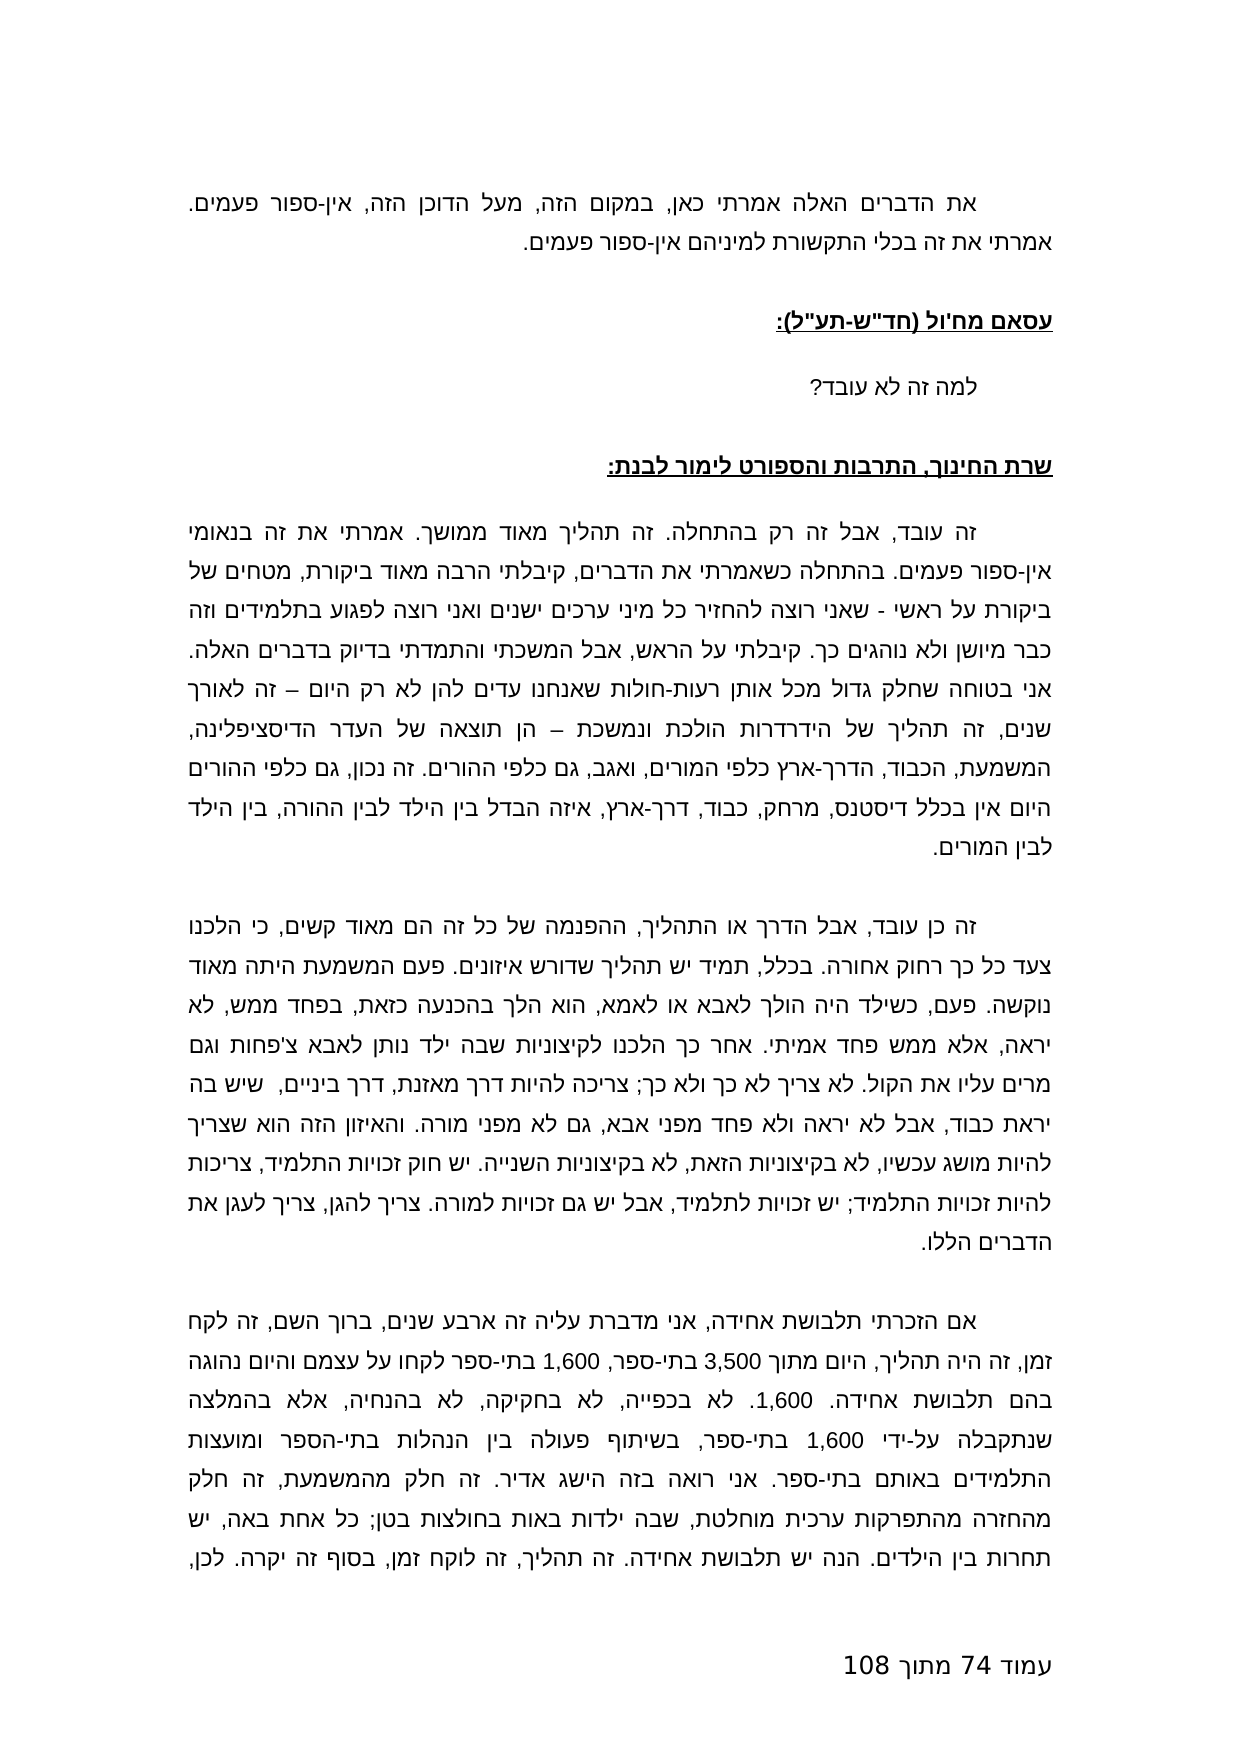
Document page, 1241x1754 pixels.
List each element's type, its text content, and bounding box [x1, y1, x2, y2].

text עסאם מח'ול (חד"ש-תע"ל): [187, 308, 1053, 334]
text למה זה לא עובד? [187, 374, 1053, 400]
text שרת החינוך, התרבות והספורט לימור לבנת: [187, 453, 1053, 479]
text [187, 1308, 1053, 1571]
text זה עובד, אבל זה רק בהתחלה. זה תהליך מאוד ממושך. אמרתי את זה בנאומי אין-ספור פעמים. בהתחלה כשאמרתי את הדברים, קיבלתי הרבה מאוד ביקורת, מטחים של ביקורת על ראשי - שאני רוצה להחזיר כל מיני ערכים ישנים ואני רוצה לפגוע בתלמידים וזה כבר מיושן ולא נוהגים כך. קיבלתי על הראש, אבל המשכתי והתמדתי בדיוק בדברים האלה. אני בטוחה שחלק גדול מכל אותן רעות-חולות שאנחנו עדים להן לא רק היום – זה לאורך שנים, זה תהליך של הידרדרות הולכת ונמשכת – הן תוצאה של העדר הדיסציפלינה, המשמעת, הכבוד, הדרך-ארץ כלפי המורים, ואגב, גם כלפי ההורים. זה נכון, גם כלפי ההורים היום אין בכלל דיסטנס, מרחק, כבוד, דרך-ארץ, איזה הבדל בין הילד לבין ההורה, בין הילד לבין המורים. [187, 518, 1053, 861]
text זה כן עובד, אבל הדרך או התהליך, ההפנמה של כל זה הם מאוד קשים, כי הלכנו צעד כל כך רחוק אחורה. בכלל, תמיד יש תהליך שדורש איזונים. פעם המשמעת היתה מאוד נוקשה. פעם, כשילד היה הולך לאבא או לאמא, הוא הלך בהכנעה כזאת, בפחד ממש, לא יראה, אלא ממש פחד אמיתי. אחר כך הלכנו לקיצוניות שבה ילד נותן לאבא צ'פחות וגם מרים עליו את הקול. לא צריך לא כך ולא כך; צריכה להיות דרך מאזנת, דרך ביניים, שיש בה יראת כבוד, אבל לא יראה ולא פחד מפני אבא, גם לא מפני מורה. והאיזון הזה הוא שצריך להיות מושג עכשיו, לא בקיצוניות הזאת, לא בקיצוניות השנייה. יש חוק זכויות התלמיד, צריכות להיות זכויות התלמיד; יש זכויות לתלמיד, אבל יש גם זכויות למורה. צריך להגן, צריך לעגן את הדברים הללו. [187, 913, 1053, 1256]
text את הדברים האלה אמרתי כאן, במקום הזה, מעל הדוכן הזה, אין-ספור פעמים. אמרתי את זה בכלי התקשורת למיניהם אין-ספור פעמים. [187, 189, 1053, 255]
